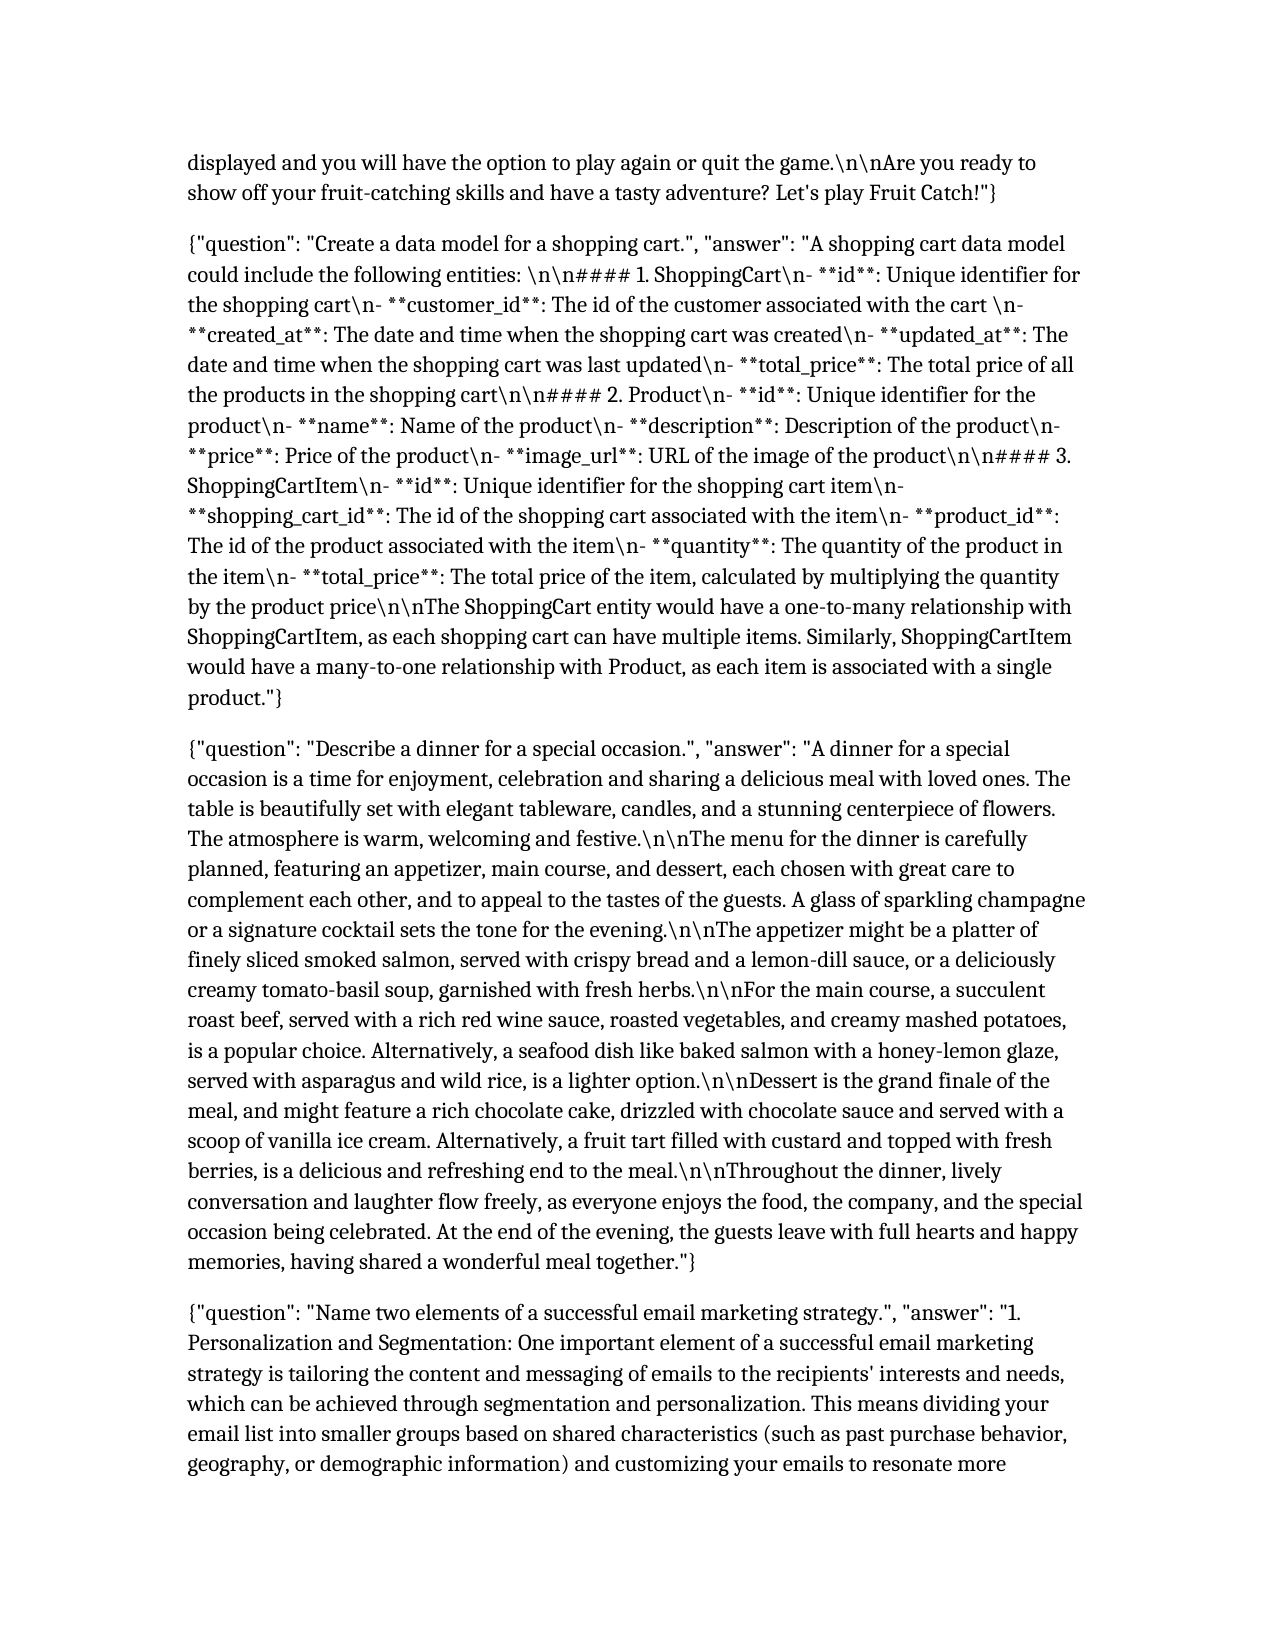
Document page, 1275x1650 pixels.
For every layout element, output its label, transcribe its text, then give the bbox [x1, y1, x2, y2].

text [187, 1300, 1087, 1477]
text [187, 150, 1087, 207]
text {"question": "Create a data model for a shopping cart.", "answer": "A shopping cart data model could include the following entities: \n\n#### 1. ShoppingCart\n- **id**: Unique identifier for the shopping cart\n- **customer_id**: The id of the customer associated with the cart \n- **created_at**: The date and time when the shopping cart was created\n- **updated_at**: The date and time when the shopping cart was last updated\n- **total_price**: The total price of all the products in the shopping cart\n\n#### 2. Product\n- **id**: Unique identifier for the product\n- **name**: Name of the product\n- **description**: Description of the product\n- **price**: Price of the product\n- **image_url**: URL of the image of the product\n\n#### 3. ShoppingCartItem\n- **id**: Unique identifier for the shopping cart item\n- **shopping_cart_id**: The id of the shopping cart associated with the item\n- **product_id**: The id of the product associated with the item\n- **quantity**: The quantity of the product in the item\n- **total_price**: The total price of the item, calculated by multiplying the quantity by the product price\n\nThe ShoppingCart entity would have a one-to-many relationship with ShoppingCartItem, as each shopping cart can have multiple items. Similarly, ShoppingCartItem would have a many-to-one relationship with Product, as each item is associated with a single product."} [187, 231, 1087, 711]
text {"question": "Describe a dinner for a special occasion.", "answer": "A dinner for a special occasion is a time for enjoyment, celebration and sharing a delicious meal with loved ones. The table is beautifully set with elegant tableware, candles, and a stunning centerpiece of flowers. The atmosphere is warm, welcoming and festive.\n\nThe menu for the dinner is carefully planned, featuring an appetizer, main course, and dessert, each chosen with great care to complement each other, and to appeal to the tastes of the guests. A glass of sparkling champagne or a signature cocktail sets the tone for the evening.\n\nThe appetizer might be a platter of finely sliced smoked salmon, served with crispy bread and a lemon-dill sauce, or a deliciously creamy tomato-basil soup, garnished with fresh herbs.\n\nFor the main course, a succulent roast beef, served with a rich red wine sauce, roasted vegetables, and creamy mashed potatoes, is a popular choice. Alternatively, a seafood dish like baked salmon with a honey-lemon glaze, served with asparagus and wild rice, is a lighter option.\n\nDessert is the grand finale of the meal, and might feature a rich chocolate cake, drizzled with chocolate sauce and served with a scoop of vanilla ice cream. Alternatively, a fruit tart filled with custard and topped with fresh berries, is a delicious and refreshing end to the meal.\n\nThroughout the dinner, lively conversation and laughter flow freely, as everyone enjoys the food, the company, and the special occasion being celebrated. At the end of the evening, the guests leave with full hearts and happy memories, having shared a wonderful meal together."} [187, 735, 1087, 1275]
